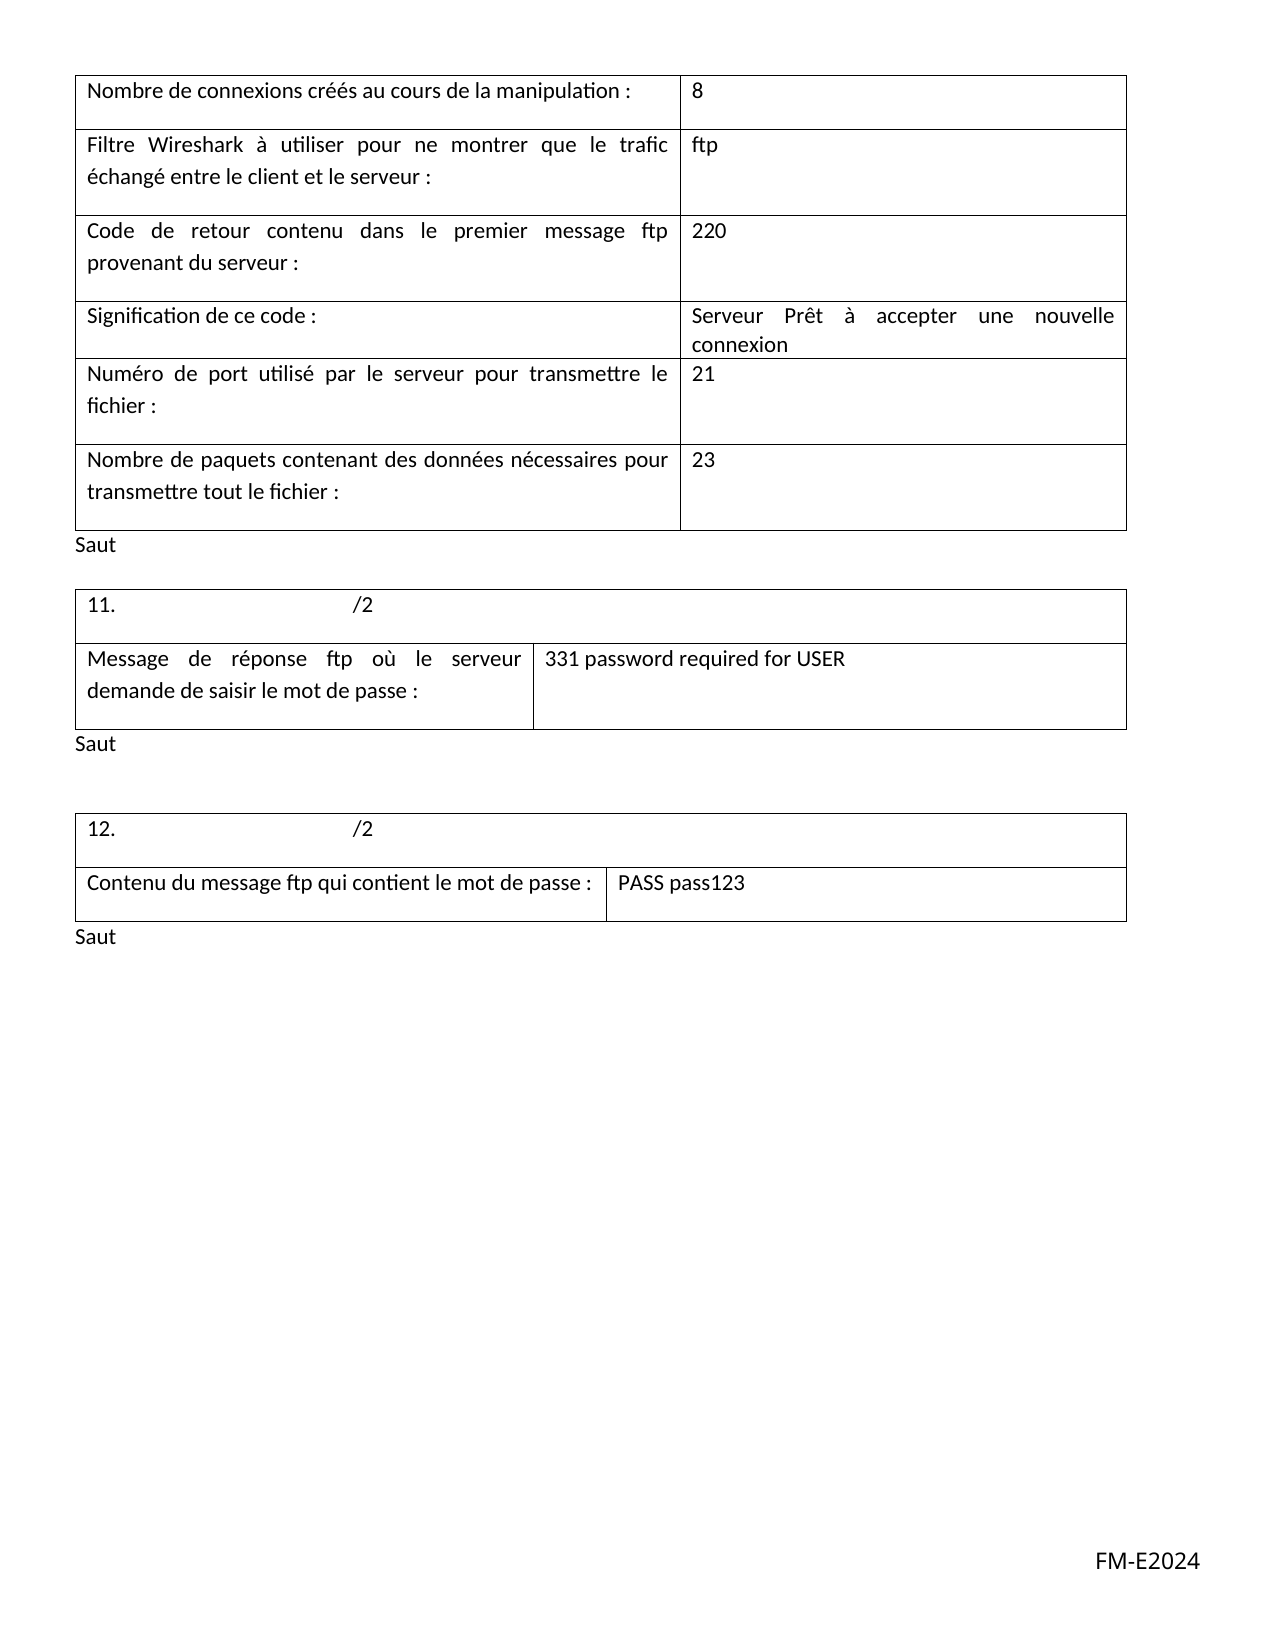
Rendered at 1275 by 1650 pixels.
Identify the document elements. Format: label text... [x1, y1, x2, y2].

table_cell PASS pass123 [607, 868, 1126, 921]
table_cell 220 [681, 216, 1126, 301]
table_cell 23 [681, 445, 1126, 529]
table_cell 21 [681, 359, 1126, 444]
table_cell 331 password required for USER [534, 644, 1126, 728]
table_cell 8 [681, 76, 1126, 129]
table_cell ftp [681, 130, 1126, 215]
table_cell Serveur Prêt à accepter une nouvelle connexion [681, 302, 1126, 358]
